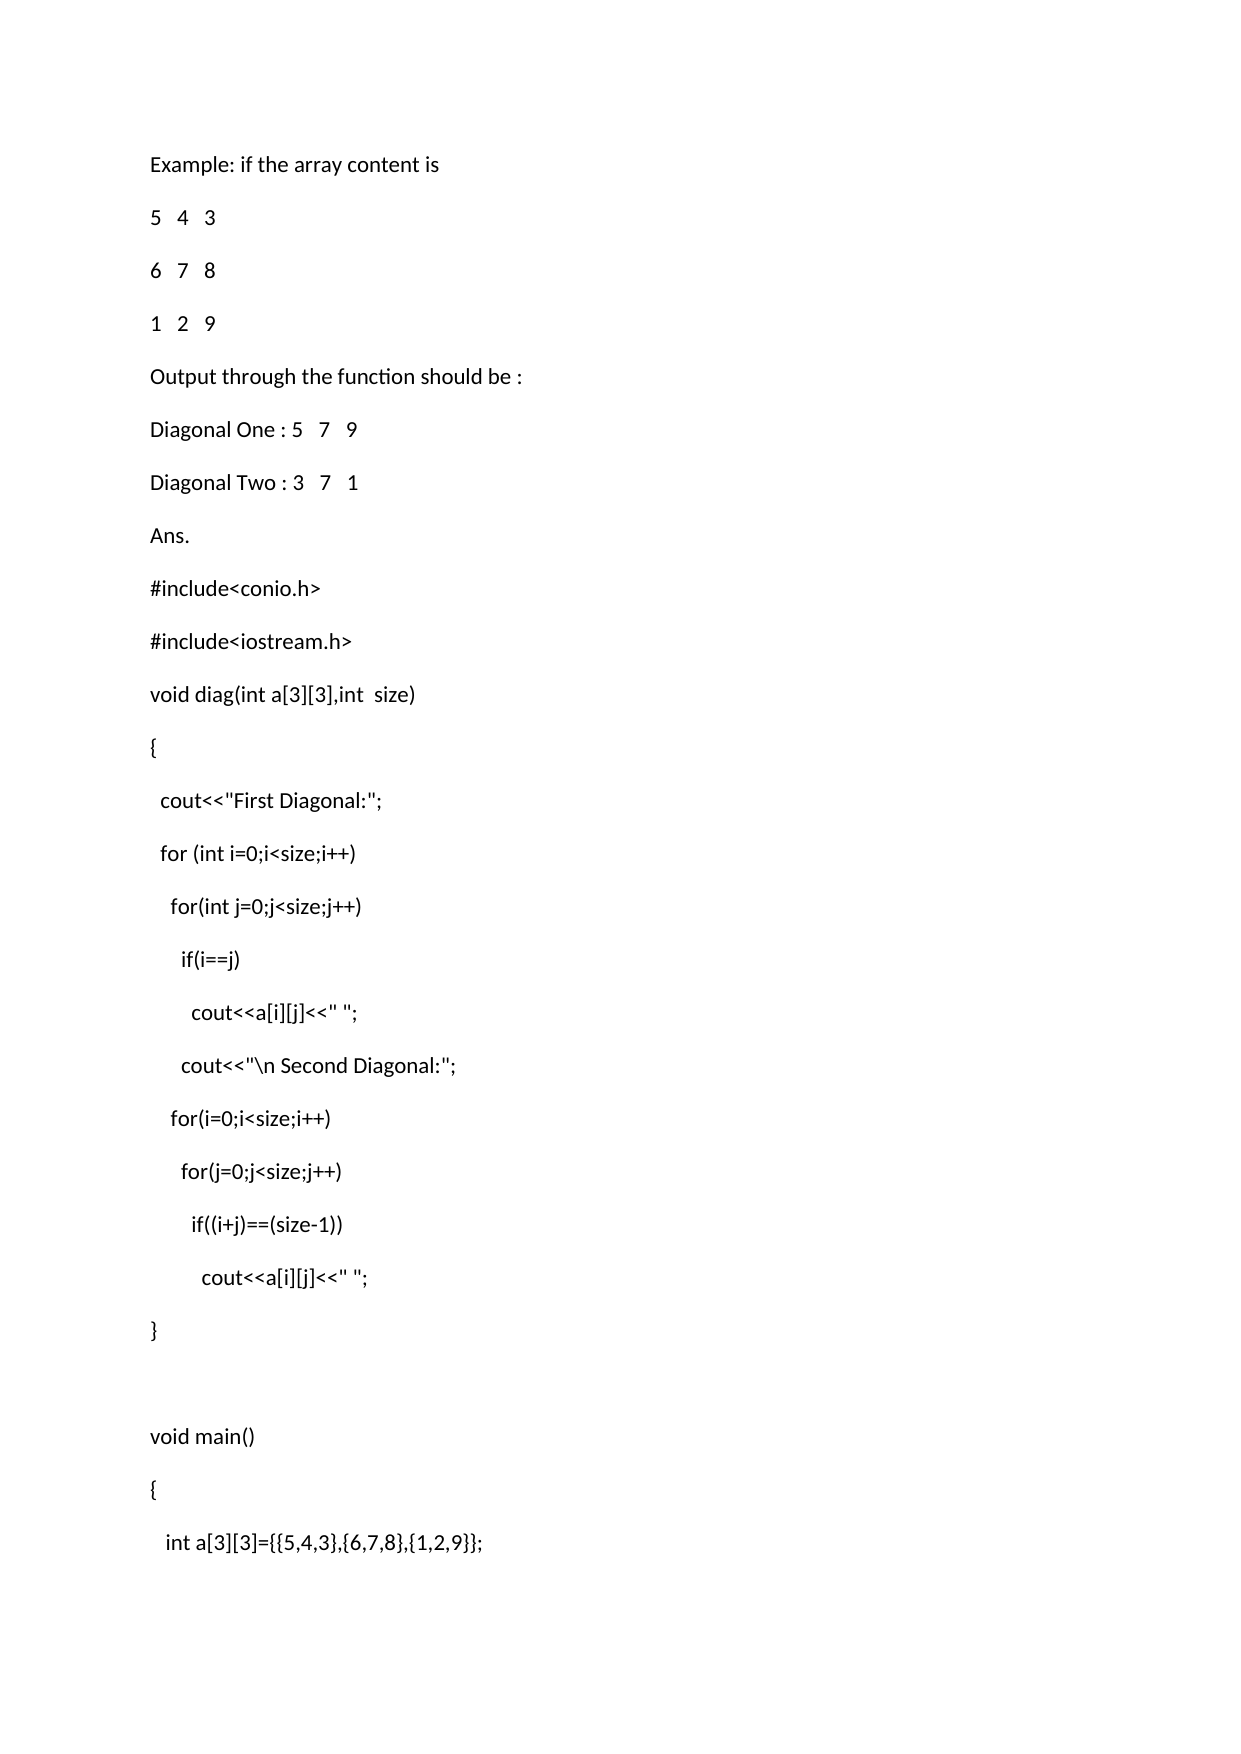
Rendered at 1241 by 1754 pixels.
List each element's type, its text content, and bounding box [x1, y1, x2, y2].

text #include<iostream.h> [150, 627, 1090, 655]
text 5 4 3 [150, 203, 1090, 231]
text for (int i=0;i<size;i++) [150, 839, 1090, 867]
text void main() [150, 1422, 1090, 1451]
text } [150, 1316, 1090, 1344]
text Diagonal Two : 3 7 1 [150, 468, 1090, 496]
text Output through the function should be : [150, 362, 1090, 390]
text Ans. [150, 521, 1090, 549]
text cout<<a[i][j]<<" "; [150, 1263, 1090, 1291]
text #include<conio.h> [150, 574, 1090, 602]
text Diagonal One : 5 7 9 [150, 415, 1090, 443]
text cout<<"First Diagonal:"; [150, 786, 1090, 814]
text for(int j=0;j<size;j++) [150, 892, 1090, 920]
text if(i==j) [150, 945, 1090, 973]
text cout<<a[i][j]<<" "; [150, 998, 1090, 1026]
text for(i=0;i<size;i++) [150, 1104, 1090, 1132]
text Example: if the array content is [150, 150, 1090, 178]
text { [150, 1476, 1090, 1503]
text for(j=0;j<size;j++) [150, 1157, 1090, 1185]
text void diag(int a[3][3],int size) [150, 680, 1090, 708]
text cout<<"\n Second Diagonal:"; [150, 1051, 1090, 1079]
text { [150, 733, 1090, 761]
text if((i+j)==(size-1)) [150, 1210, 1090, 1238]
text 6 7 8 [150, 256, 1090, 284]
text 1 2 9 [150, 309, 1090, 337]
text int a[3][3]={{5,4,3},{6,7,8},{1,2,9}}; [150, 1528, 1090, 1557]
